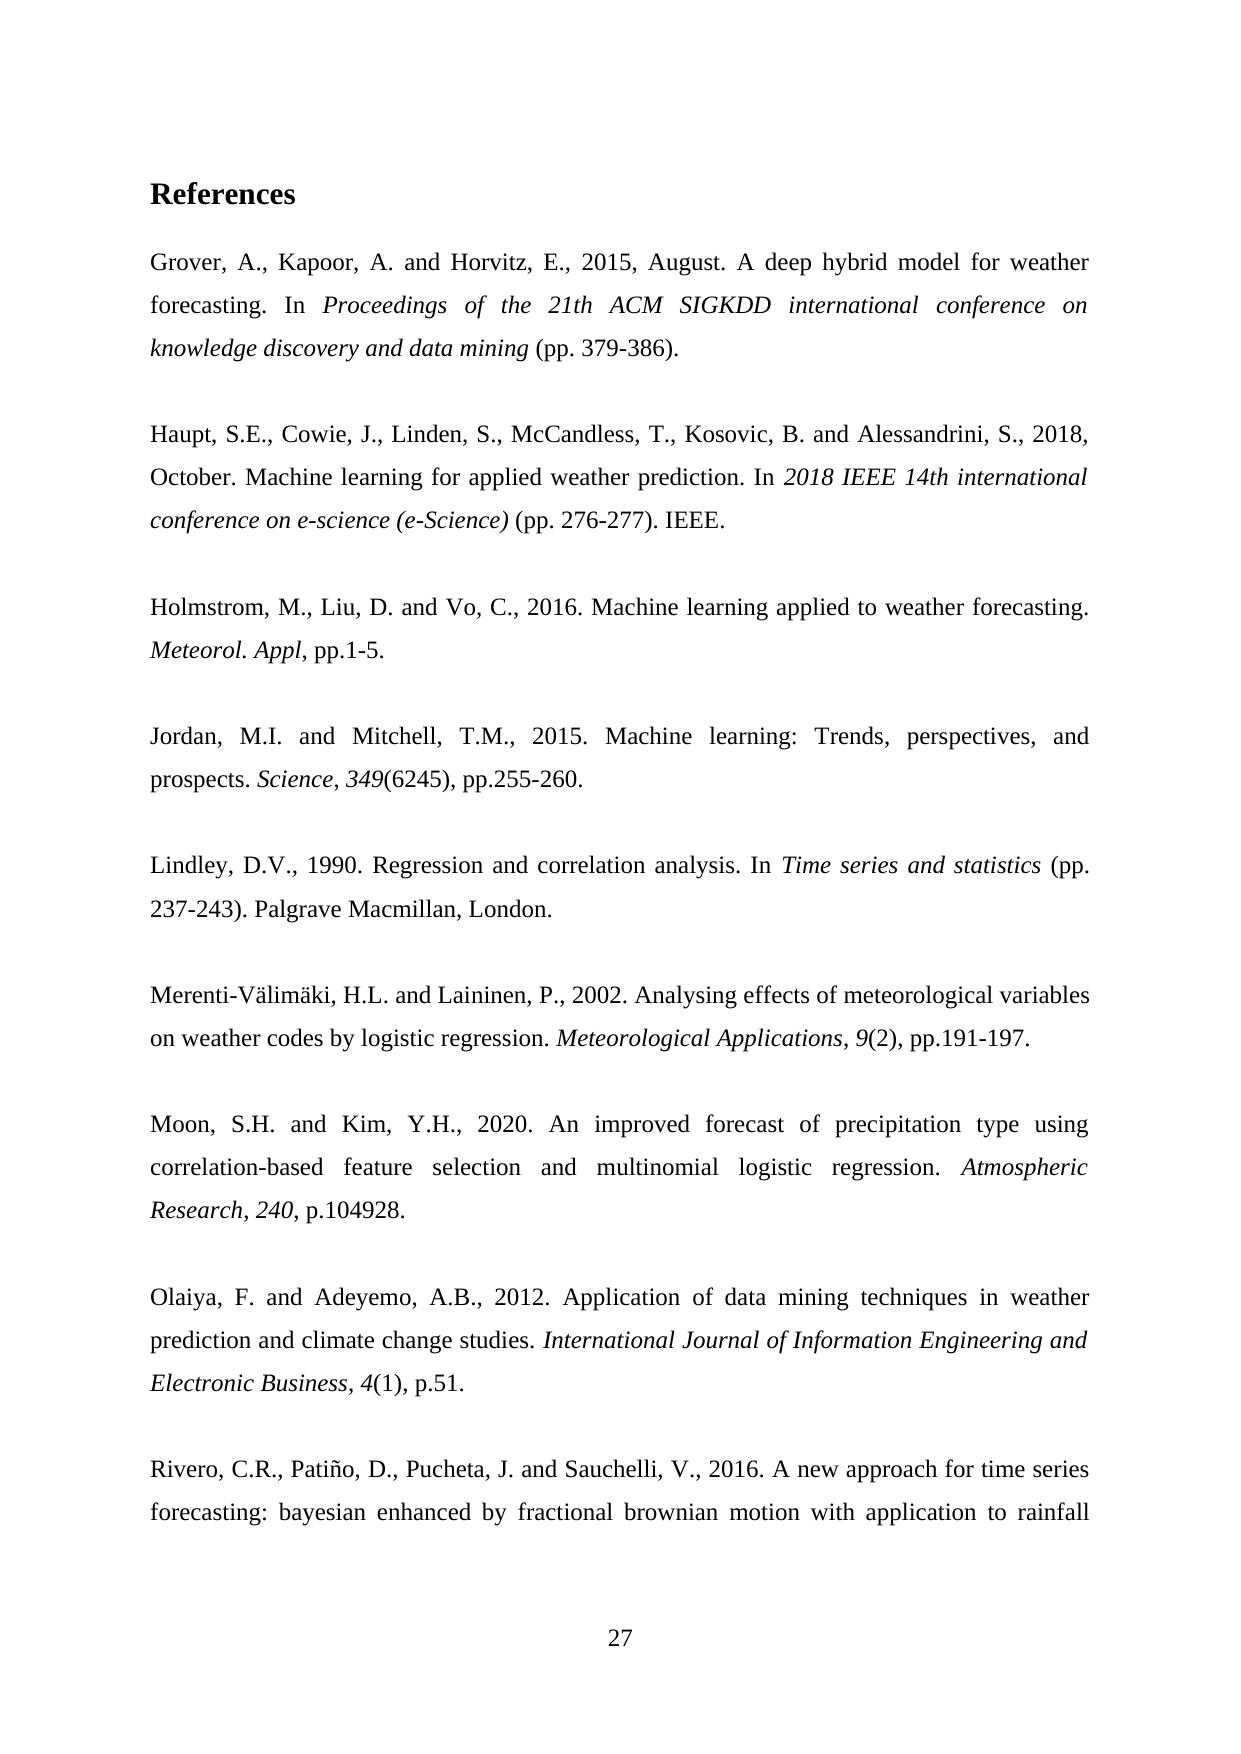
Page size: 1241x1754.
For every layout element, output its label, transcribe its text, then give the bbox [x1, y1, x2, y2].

text Olaiya, F. and Adeyemo, A.B., 2012. Application of data mining techniques in weather prediction and climate change studies. International Journal of Information Engineering and Electronic Business, 4(1), p.51. [150, 1282, 1090, 1397]
text Haupt, S.E., Cowie, J., Linden, S., McCandless, T., Kosovic, B. and Alessandrini, S., 2018, October. Machine learning for applied weather prediction. In 2018 IEEE 14th international conference on e-science (e-Science) (pp. 276-277). IEEE. [150, 419, 1090, 534]
text Jordan, M.I. and Mitchell, T.M., 2015. Machine learning: Trends, perspectives, and prospects. Science, 349(6245), pp.255-260. [150, 721, 1090, 793]
text Merenti-Välimäki, H.L. and Laininen, P., 2002. Analysing effects of meteorological variables on weather codes by logistic regression. Meteorological Applications, 9(2), pp.191-197. [150, 980, 1090, 1052]
text Holmstrom, M., Liu, D. and Vo, C., 2016. Machine learning applied to weather forecasting. Meteorol. Appl, pp.1-5. [150, 592, 1090, 664]
text Lindley, D.V., 1990. Regression and correlation analysis. In Time series and statistics (pp. 237-243). Palgrave Macmillan, London. [150, 851, 1090, 922]
subtitle References [150, 175, 1090, 211]
text Moon, S.H. and Kim, Y.H., 2020. An improved forecast of precipitation type using correlation-based feature selection and multinomial logistic regression. Atmospheric Research, 240, p.104928. [150, 1109, 1090, 1224]
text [150, 1454, 1090, 1526]
text Grover, A., Kapoor, A. and Horvitz, E., 2015, August. A deep hybrid model for weather forecasting. In Proceedings of the 21th ACM SIGKDD international conference on knowledge discovery and data mining (pp. 379-386). [150, 247, 1090, 362]
